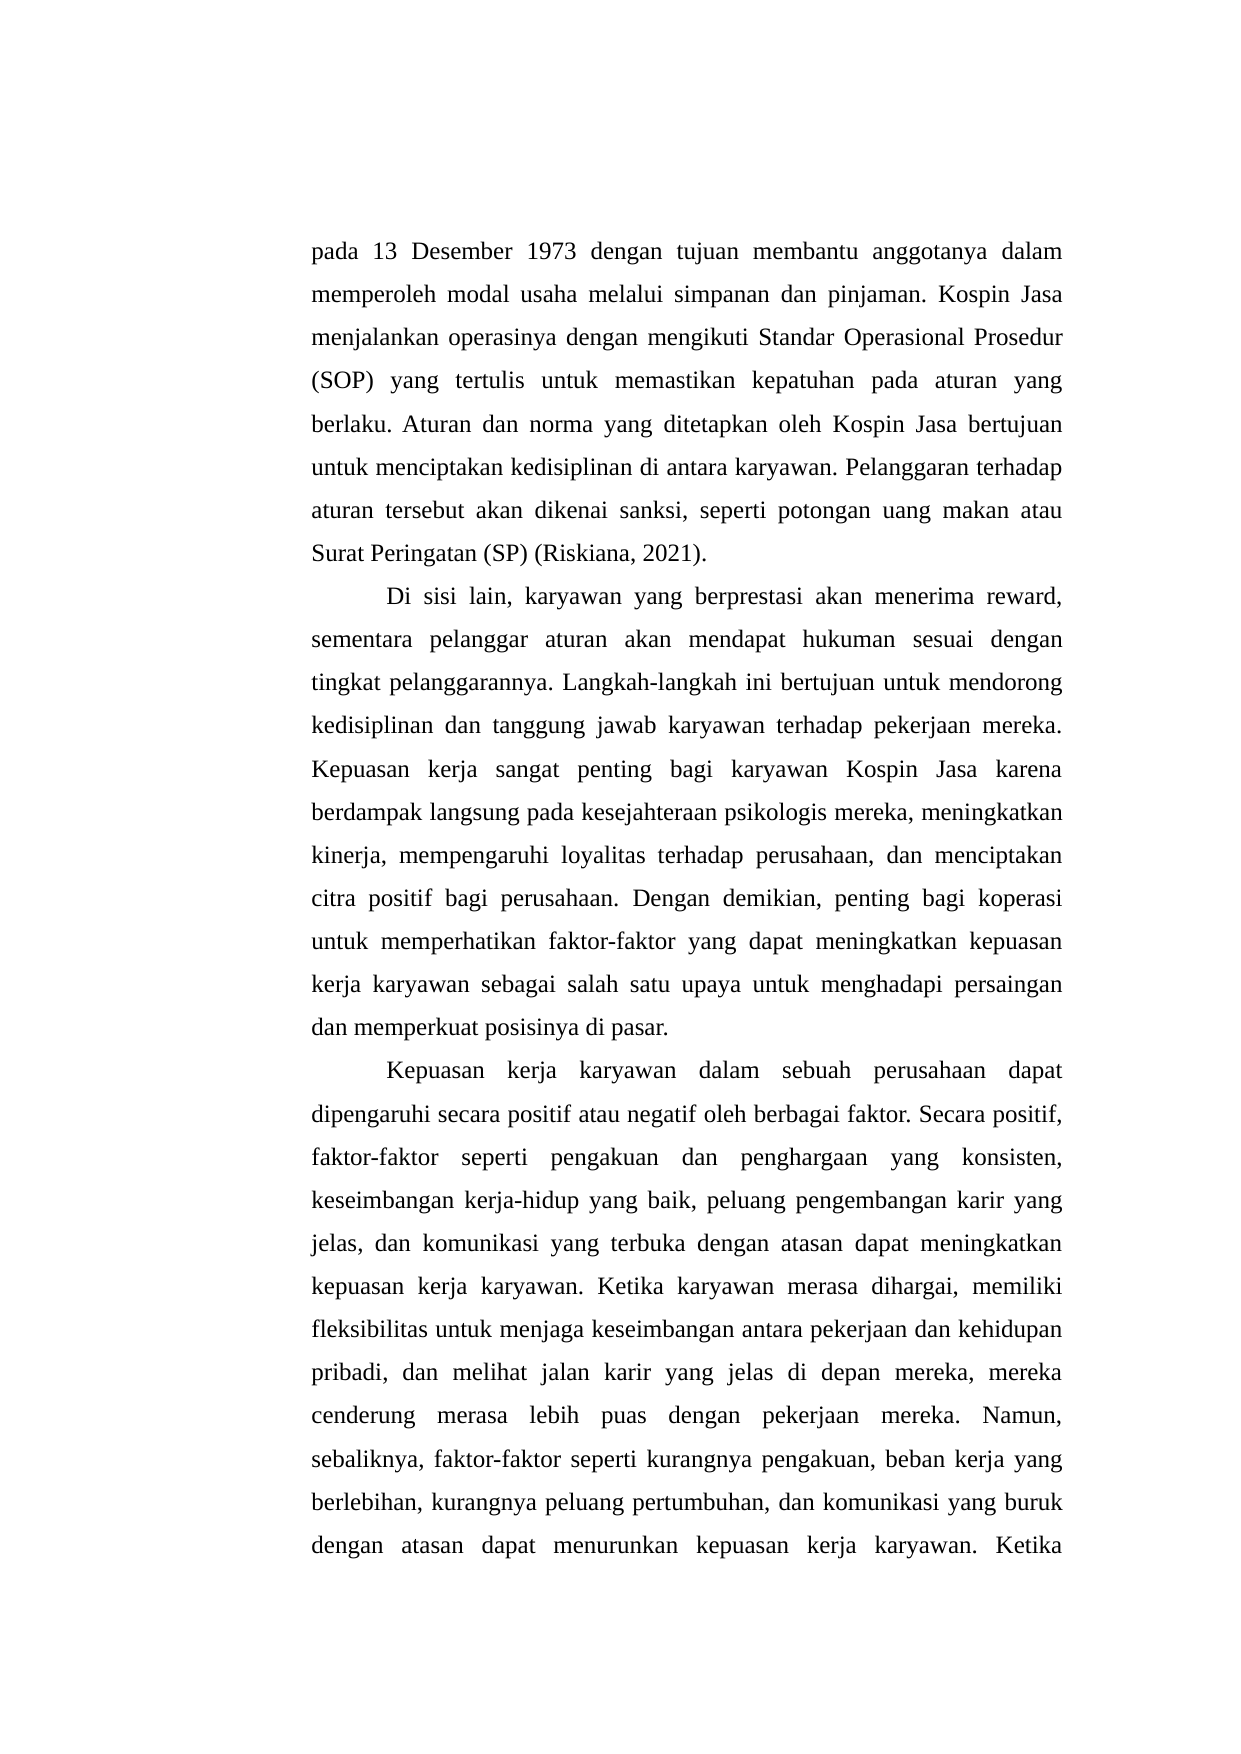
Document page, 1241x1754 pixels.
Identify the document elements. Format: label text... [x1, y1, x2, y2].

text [311, 236, 1063, 567]
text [311, 1056, 1063, 1559]
text Di sisi lain, karyawan yang berprestasi akan menerima reward, sementara pelanggar aturan akan mendapat hukuman sesuai dengan tingkat pelanggarannya. Langkah-langkah ini bertujuan untuk mendorong kedisiplinan dan tanggung jawab karyawan terhadap pekerjaan mereka. Kepuasan kerja sangat penting bagi karyawan Kospin Jasa karena berdampak langsung pada kesejahteraan psikologis mereka, meningkatkan kinerja, mempengaruhi loyalitas terhadap perusahaan, dan menciptakan citra positif bagi perusahaan. Dengan demikian, penting bagi koperasi untuk memperhatikan faktor-faktor yang dapat meningkatkan kepuasan kerja karyawan sebagai salah satu upaya untuk menghadapi persaingan dan memperkuat posisinya di pasar. [311, 581, 1063, 1041]
